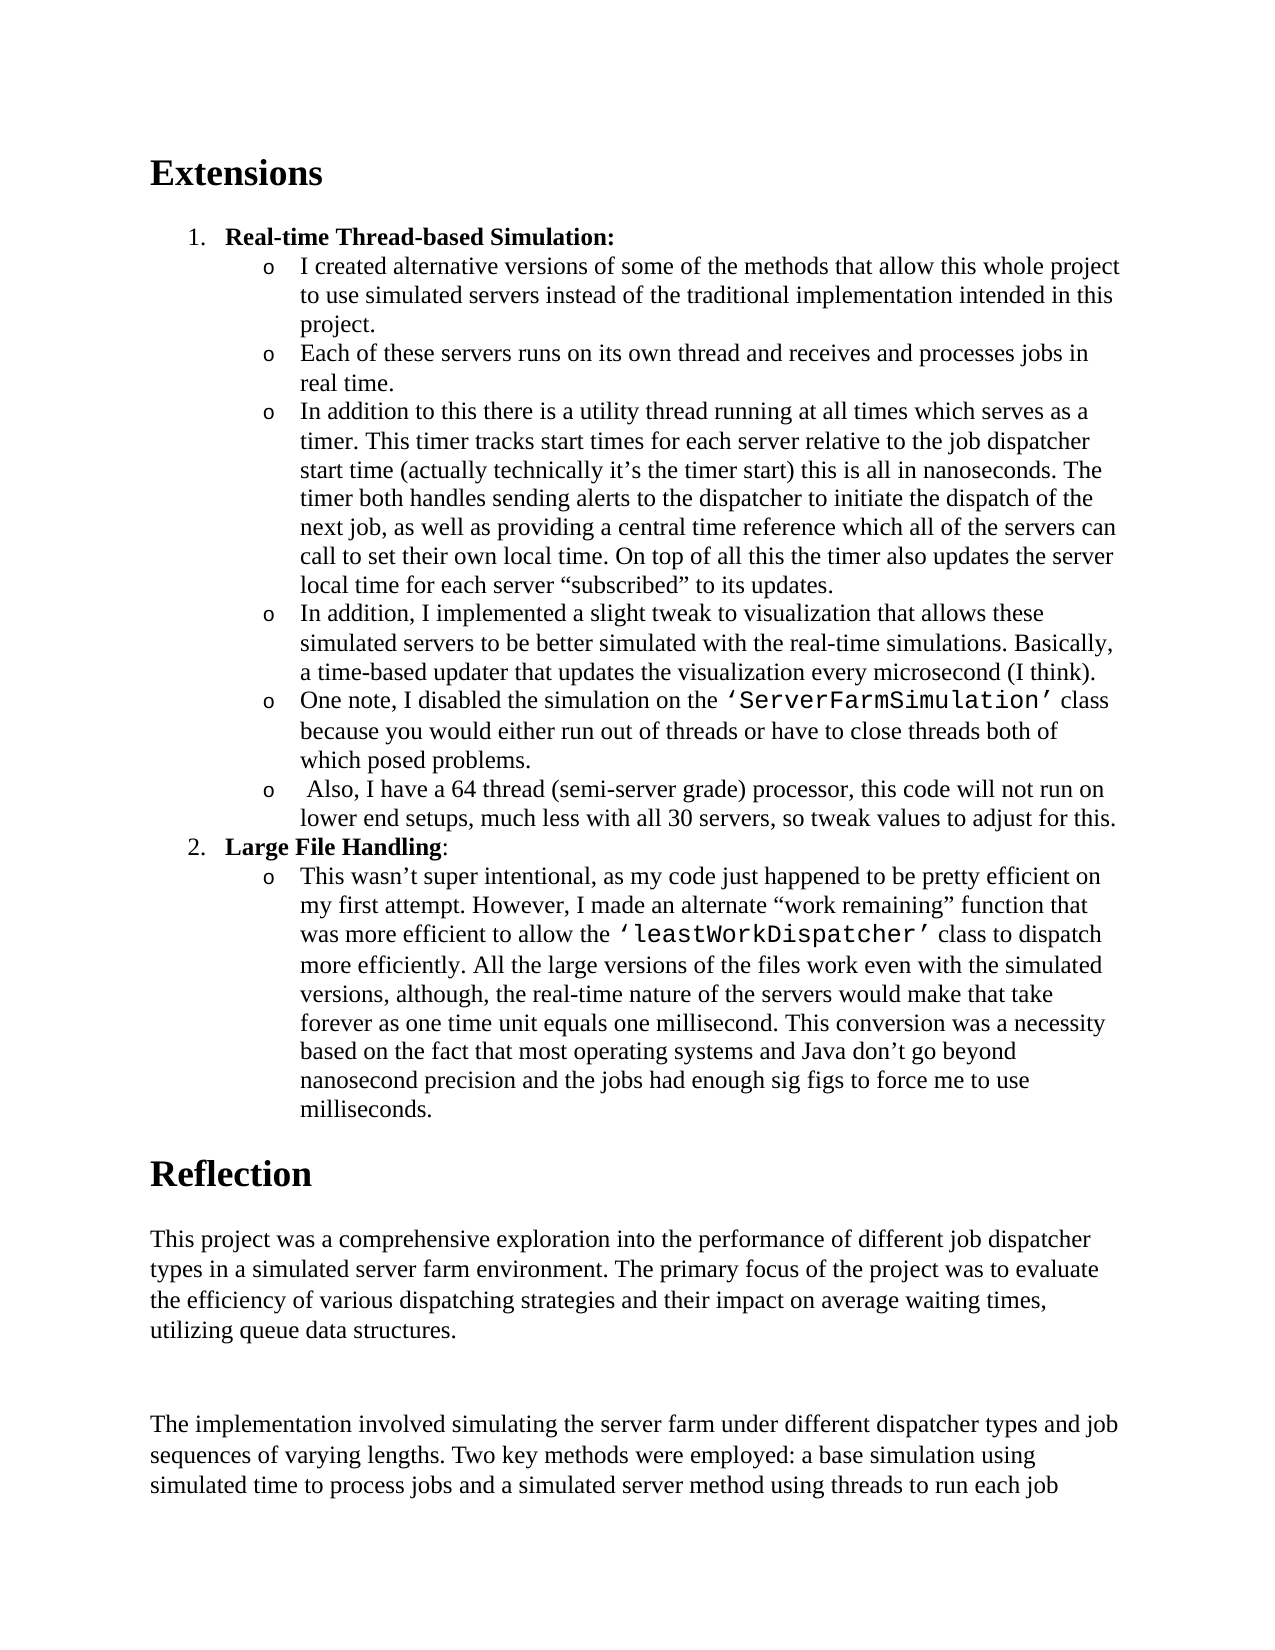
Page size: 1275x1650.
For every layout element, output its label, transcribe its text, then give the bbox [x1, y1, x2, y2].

list I created alternative versions of some of the methods that allow this whole project to use simulated servers instead of the traditional implementation intended in this project. [262, 280, 1125, 367]
list Large File Handling: [187, 1036, 1125, 1065]
list Also, I have a 64 thread (semi-server grade) processor, this code will not run on lower end setups, much less with all 30 servers, so tweak values to adjust for this. [262, 949, 1125, 1007]
list This wasn’t super intentional, as my code just happened to be pretty efficient on my first attempt. However, I made an alternate “work remaining” function that was more efficient to allow the ‘leastWorkDispatcher’ class to dispatch more efficiently. All the large versions of the files work even with the simulated versions, although, the real-time nature of the servers would make that take forever as one time unit equals one millisecond. This conversion was a necessity based on the fact that most operating systems and Java don’t go beyond nanosecond precision and the jobs had enough sig figs to force me to use milliseconds. [262, 1094, 1125, 1356]
text Extensions [150, 150, 1125, 193]
list In addition, I implemented a slight tweak to visualization that allows these simulated servers to be better simulated with the real-time simulations. Basically, a time-based updater that updates the visualization every microsecond (I think). [262, 715, 1125, 802]
list One note, I disabled the simulation on the ‘ServerFarmSimulation’ class because you would either run out of threads or have to close threads both of which posed problems. [262, 831, 1125, 920]
list Real-time Thread-based Simulation: [187, 222, 1125, 251]
list Each of these servers runs on its own thread and receives and processes jobs in real time. [262, 396, 1125, 455]
list In addition to this there is a utility thread running at all times which serves as a timer. This timer tracks start times for each server relative to the job dispatcher start time (actually technically it’s the timer start) this is all in nanoseconds. The timer both handles sending alerts to the dispatcher to initiate the dispatch of the next job, as well as providing a central time reference which all of the servers can call to set their own local time. On top of all this the timer also updates the server local time for each server “subscribed” to its updates. [262, 484, 1125, 686]
text Reflection [150, 1385, 1125, 1428]
